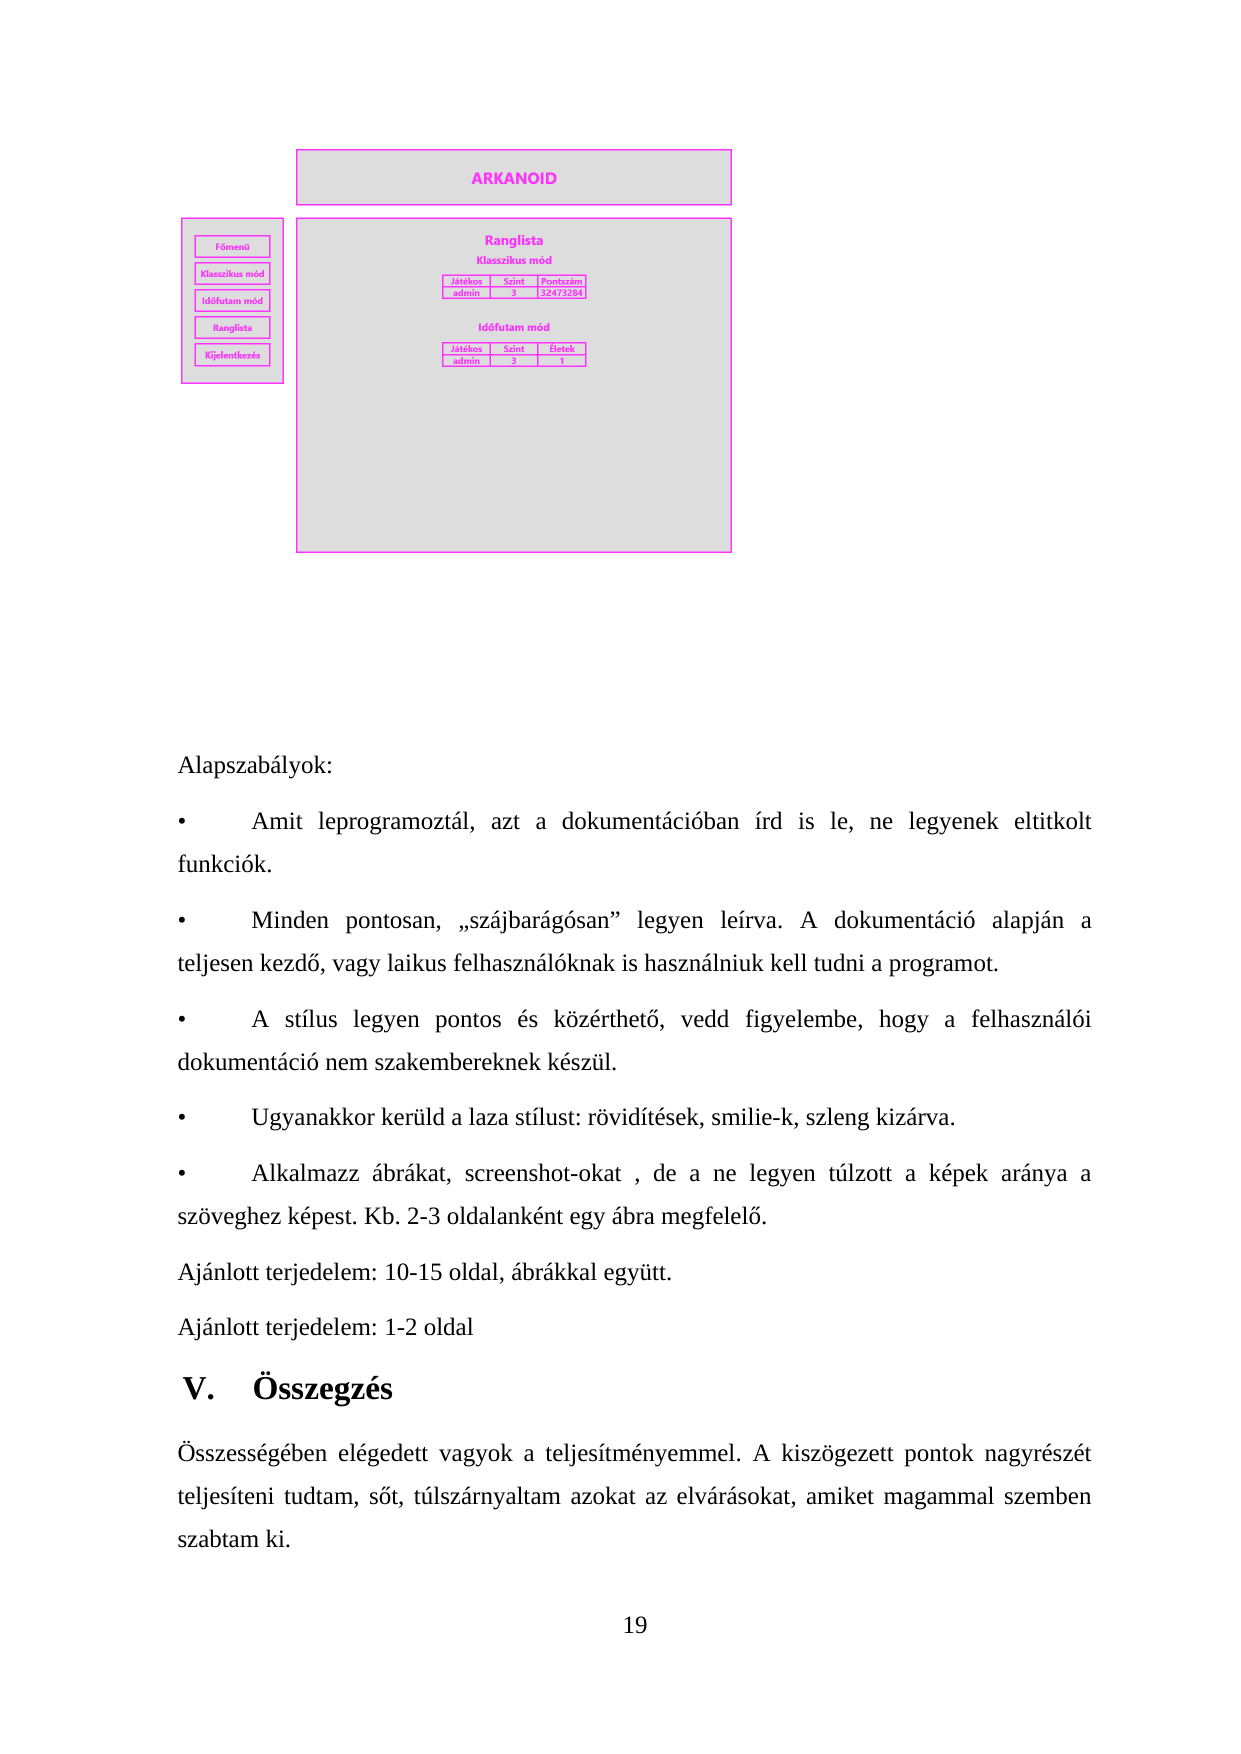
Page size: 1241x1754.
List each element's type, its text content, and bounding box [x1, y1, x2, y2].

picture [177, 147, 734, 557]
text • Alkalmazz ábrákat, screenshot-okat , de a ne legyen túlzott a képek aránya a szöveghez képest. Kb. 2-3 oldalanként egy ábra megfelelő. [177, 1158, 1092, 1230]
text Ajánlott terjedelem: 10-15 oldal, ábrákkal együtt. [177, 1257, 1092, 1286]
text • Amit leprogramoztál, azt a dokumentációban írd is le, ne legyenek eltitkolt funkciók. [177, 806, 1092, 878]
text • A stílus legyen pontos és közérthető, vedd figyelembe, hogy a felhasználói dokumentáció nem szakembereknek készül. [177, 1004, 1092, 1076]
text Ajánlott terjedelem: 1-2 oldal [177, 1312, 1092, 1341]
text Összességében elégedett vagyok a teljesítményemmel. A kiszögezett pontok nagyrészét teljesíteni tudtam, sőt, túlszárnyaltam azokat az elvárásokat, amiket magammal szemben szabtam ki. [177, 1438, 1092, 1553]
subtitle Összegzés [215, 1368, 1092, 1406]
text • Ugyanakkor kerüld a laza stílust: rövidítések, smilie-k, szleng kizárva. [177, 1102, 1092, 1131]
text Alapszabályok: [177, 751, 1092, 779]
text • Minden pontosan, „szájbarágósan” legyen leírva. A dokumentáció alapján a teljesen kezdő, vagy laikus felhasználóknak is használniuk kell tudni a programot. [177, 905, 1092, 977]
